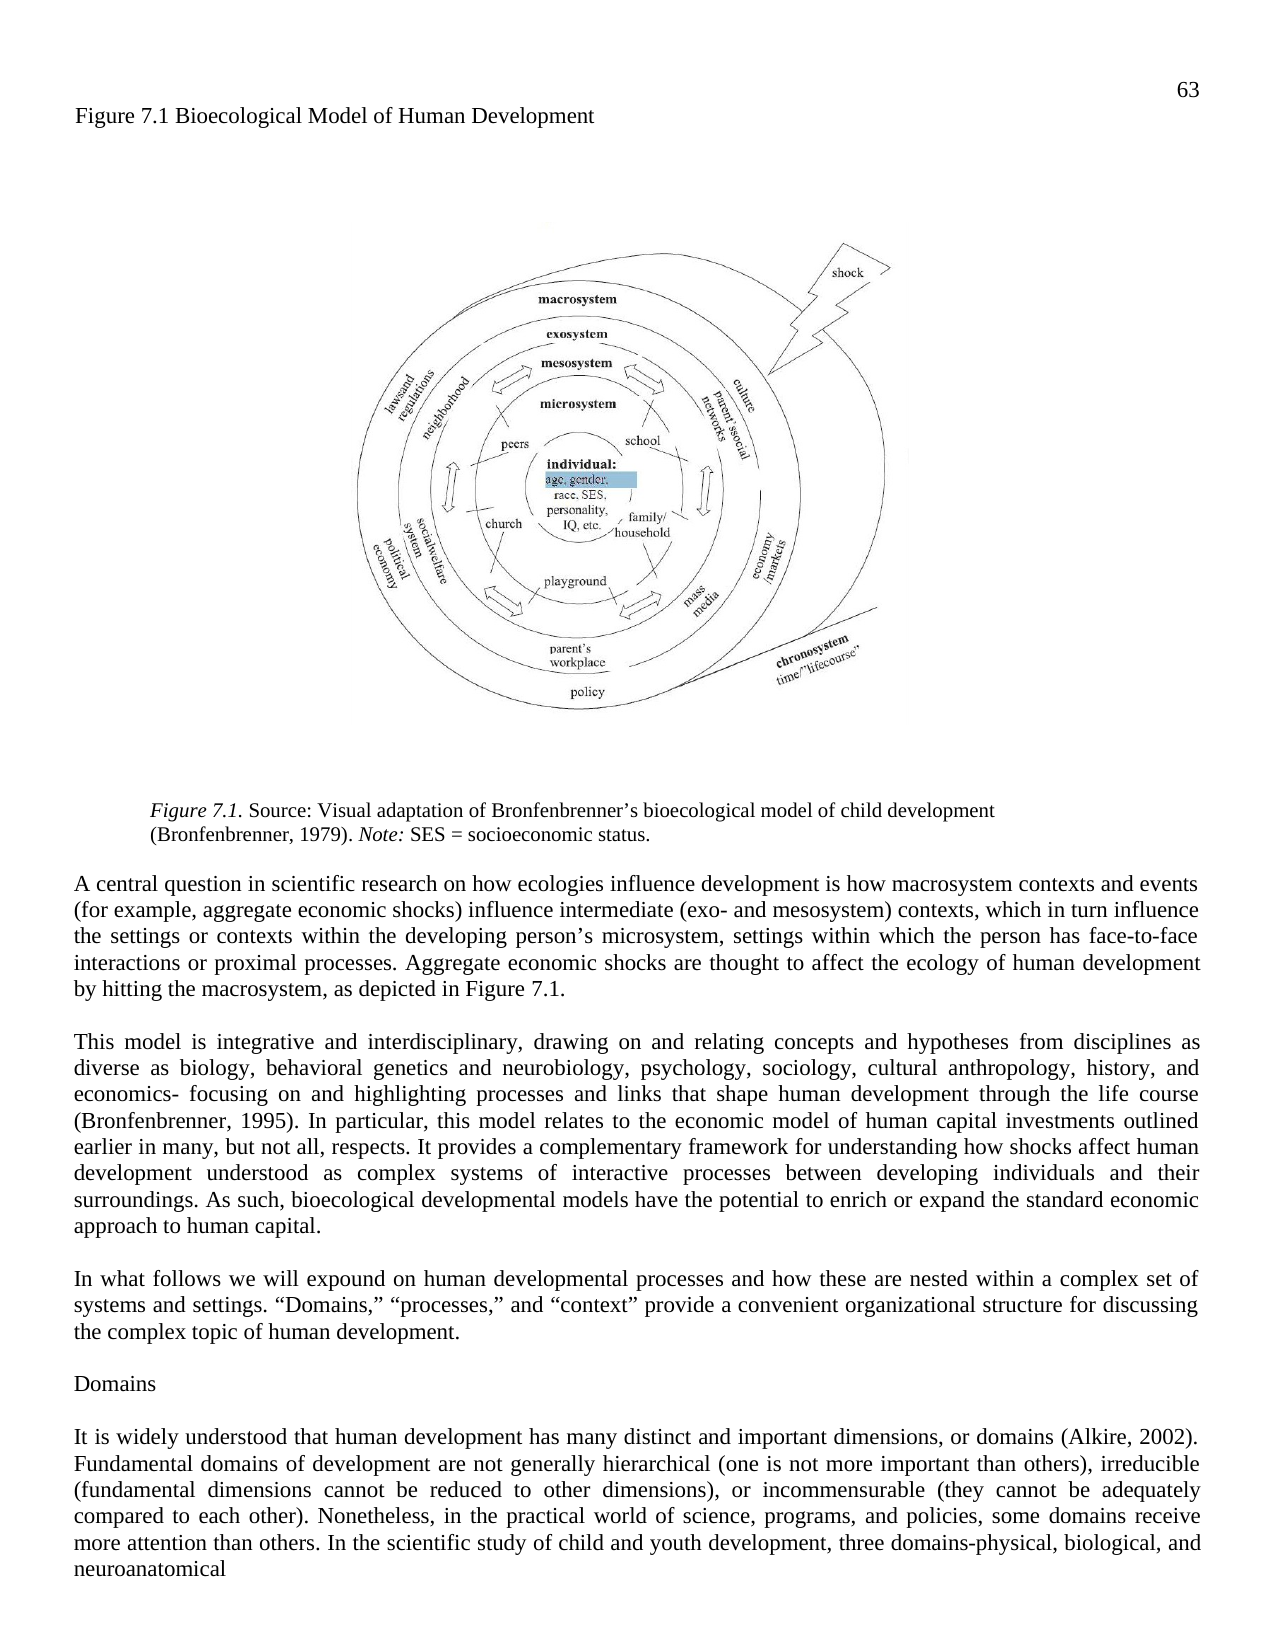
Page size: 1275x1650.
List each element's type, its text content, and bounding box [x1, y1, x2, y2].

text In what follows we will expound on human developmental processes and how these are nested within a complex set of systems and settings. “Domains,” “processes,” and “context” provide a convenient organizational structure for discussing the complex topic of human development. [73, 1265, 1200, 1344]
text This model is integrative and interdisciplinary, drawing on and relating concepts and hypotheses from disciplines as diverse as biology, behavioral genetics and neurobiology, psychology, sociology, cultural anthropology, history, and economics- focusing on and highlighting processes and links that shape human development through the life course (Bronfenbrenner, 1995). In particular, this model relates to the economic model of human capital investments outlined earlier in many, but not all, respects. It provides a complementary framework for understanding how shocks affect human development understood as complex systems of interactive processes between developing individuals and their surroundings. As such, bioecological developmental models have the potential to enrich or expand the standard economic approach to human capital. [73, 1028, 1201, 1238]
text Domains [73, 1371, 1223, 1397]
text Figure 7.1. Source: Visual adaptation of Bronfenbrenner’s bioecological model of child development (Bronfenbrenner, 1979). Note: SES = socioeconomic status. [150, 797, 1101, 846]
text A central question in scientific research on how ecologies influence development is how macrosystem contexts and events (for example, aggregate economic shocks) influence intermediate (exo- and mesosystem) contexts, which in turn influence the settings or contexts within the developing person’s microsystem, settings within which the person has face-to-face interactions or proximal processes. Aggregate economic shocks are thought to affect the ecology of human development by hitting the macrosystem, as depicted in Figure 7.1. [73, 869, 1201, 1001]
picture [351, 222, 909, 725]
text It is widely understood that human development has many distinct and important dimensions, or domains (Alkire, 2002). Fundamental domains of development are not generally hierarchical (one is not more important than others), irreducible (fundamental dimensions cannot be reduced to other dimensions), or incommensurable (they cannot be adequately compared to each other). Nonetheless, in the practical world of science, programs, and policies, some domains receive more attention than others. In the scientific study of child and youth development, three domains-physical, biological, and neuroanatomical [73, 1423, 1201, 1581]
text Figure 7.1 Bioecological Model of Human Development [75, 102, 1223, 128]
